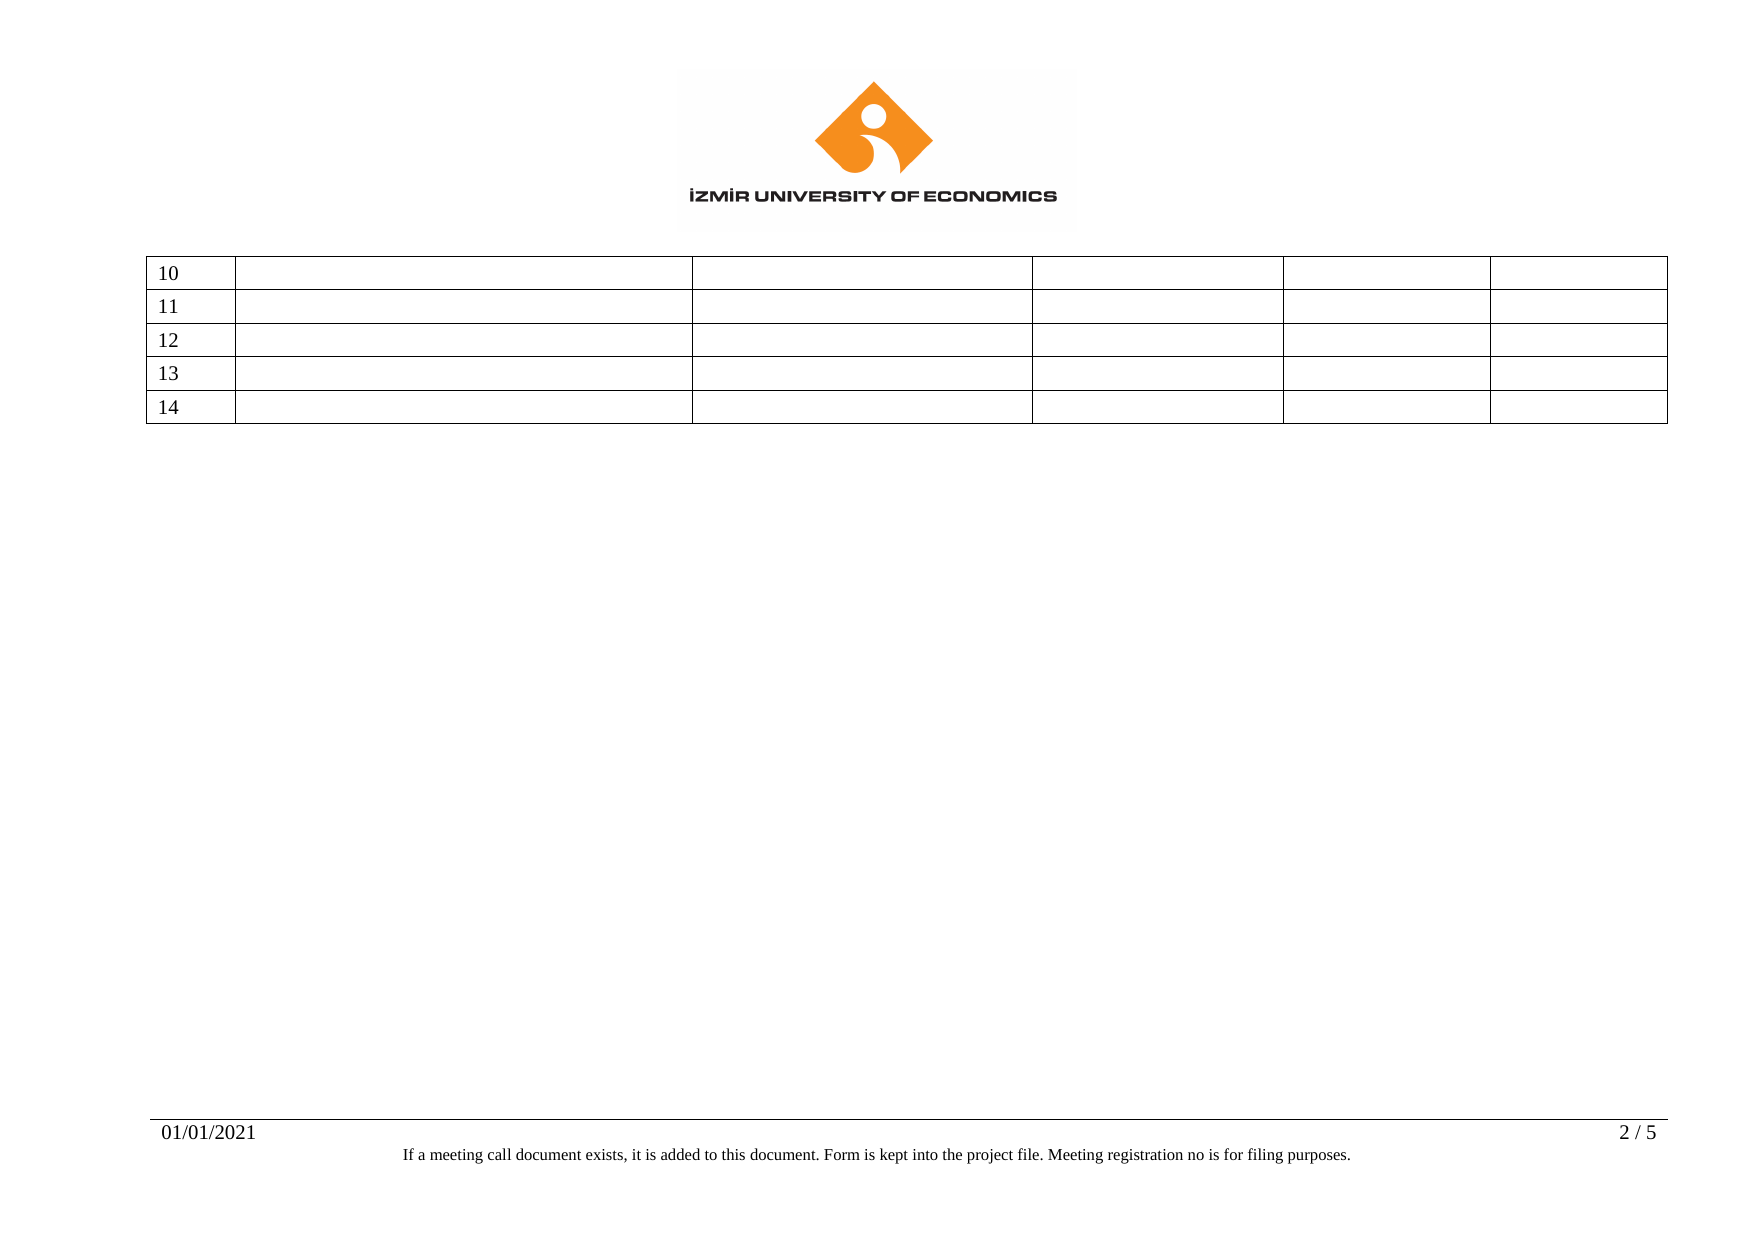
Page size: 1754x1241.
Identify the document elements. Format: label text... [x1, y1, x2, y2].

table_cell [1491, 357, 1667, 389]
table_cell [1033, 357, 1283, 389]
table_cell [1491, 324, 1667, 356]
table_cell [1284, 257, 1490, 289]
table_cell [1491, 391, 1667, 423]
table_cell 14 [147, 391, 235, 423]
table_cell [1033, 257, 1283, 289]
table_cell [1491, 257, 1667, 289]
table_cell 13 [147, 357, 235, 389]
table_cell 11 [147, 290, 235, 323]
table_cell [1033, 290, 1283, 323]
table_cell [236, 357, 692, 389]
table_cell [1284, 324, 1490, 356]
table_cell [1033, 391, 1283, 423]
table_cell 10 [147, 257, 235, 289]
table_cell [236, 324, 692, 356]
table_cell [1284, 391, 1490, 423]
table_cell [693, 324, 1032, 356]
table_cell [693, 257, 1032, 289]
table_cell [1033, 324, 1283, 356]
picture [676, 69, 1078, 232]
table_cell [693, 391, 1032, 423]
table_cell 12 [147, 324, 235, 356]
table_cell [693, 290, 1032, 323]
table_cell [1284, 357, 1490, 389]
table_cell [1284, 290, 1490, 323]
table_cell [693, 357, 1032, 389]
table_cell [236, 391, 692, 423]
table_cell [236, 290, 692, 323]
table_cell [236, 257, 692, 289]
table_cell [1491, 290, 1667, 323]
